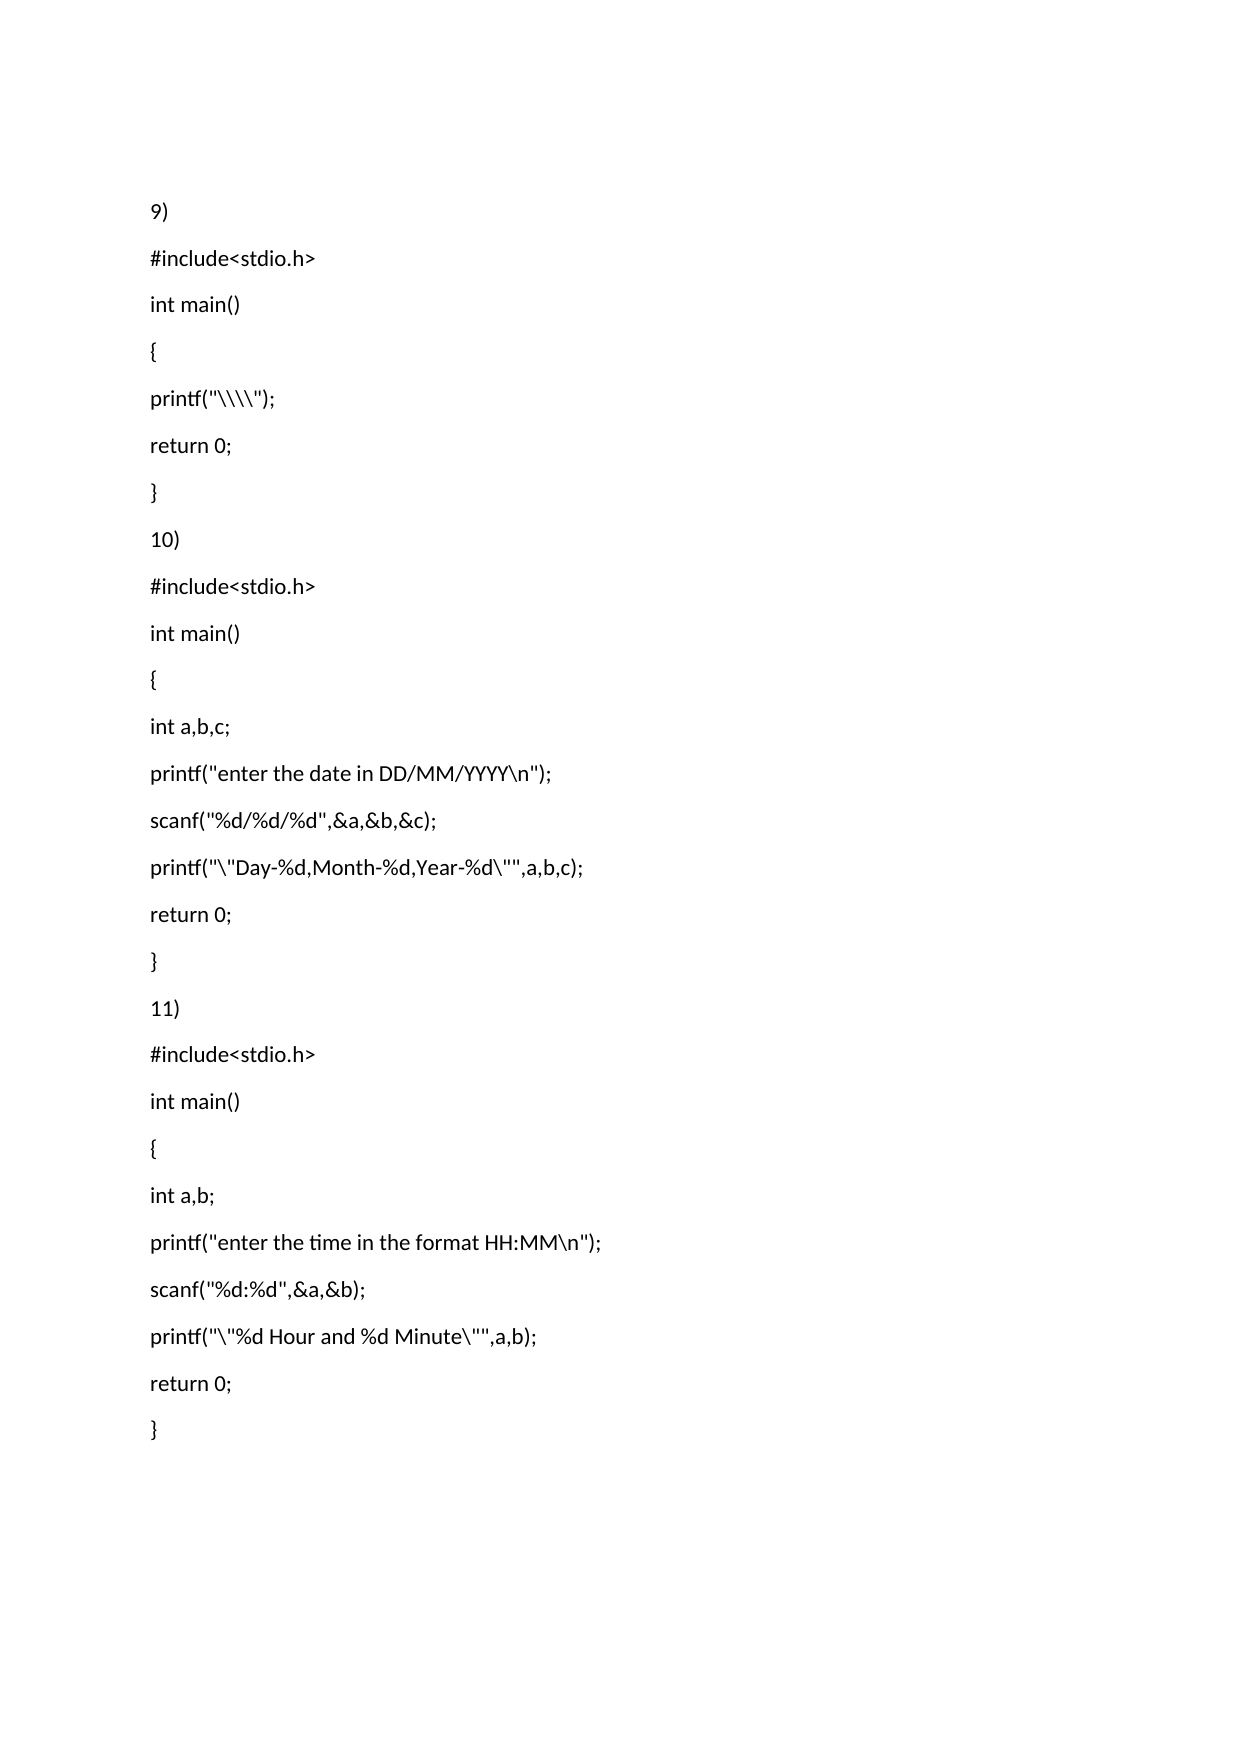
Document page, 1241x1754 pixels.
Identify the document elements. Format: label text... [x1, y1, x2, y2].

text printf("enter the date in DD/MM/YYYY\n"); [150, 759, 1090, 787]
text return 0; [150, 900, 1090, 928]
text printf("\"Day-%d,Month-%d,Year-%d\"",a,b,c); [150, 853, 1090, 881]
text #include<stdio.h> [150, 244, 1090, 272]
text { [150, 666, 1090, 694]
text scanf("%d:%d",&a,&b); [150, 1275, 1090, 1303]
text int main() [150, 1087, 1090, 1116]
text int main() [150, 291, 1090, 319]
text scanf("%d/%d/%d",&a,&b,&c); [150, 806, 1090, 834]
text } [150, 1416, 1090, 1444]
text 9) [150, 197, 1090, 225]
text int a,b,c; [150, 712, 1090, 741]
text { [150, 1134, 1090, 1162]
text return 0; [150, 1369, 1090, 1397]
text { [150, 337, 1090, 366]
text printf("\\\\"); [150, 384, 1090, 412]
text } [150, 478, 1090, 506]
text #include<stdio.h> [150, 572, 1090, 600]
text #include<stdio.h> [150, 1041, 1090, 1069]
text } [150, 947, 1090, 975]
text printf("enter the time in the format HH:MM\n"); [150, 1228, 1090, 1256]
text int main() [150, 619, 1090, 647]
text int a,b; [150, 1181, 1090, 1209]
text 10) [150, 525, 1090, 553]
text return 0; [150, 431, 1090, 459]
text printf("\"%d Hour and %d Minute\"",a,b); [150, 1322, 1090, 1350]
text 11) [150, 994, 1090, 1022]
